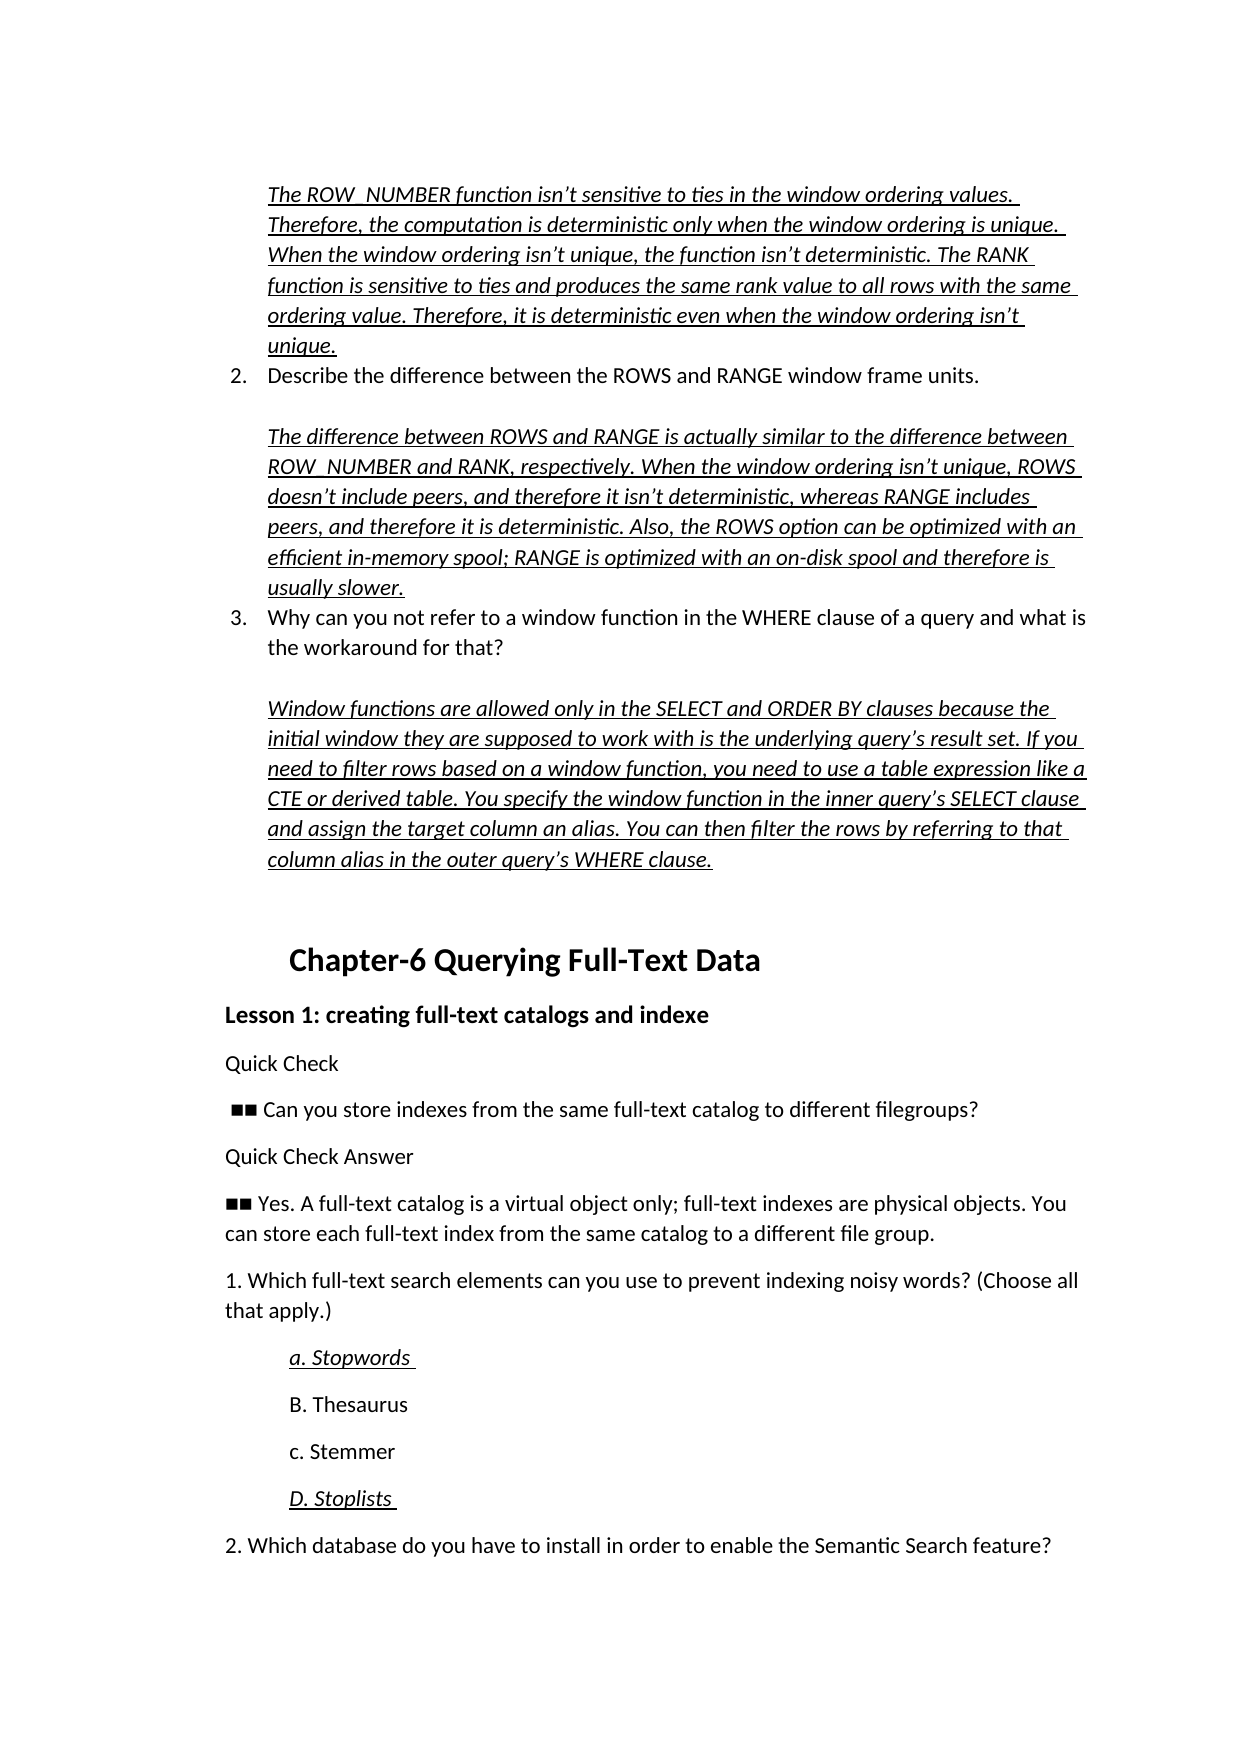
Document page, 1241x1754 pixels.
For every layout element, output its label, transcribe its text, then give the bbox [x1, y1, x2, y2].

text B. Thesaurus [289, 1390, 1090, 1418]
text D. Stoplists [289, 1484, 1090, 1512]
text 1. Which full-text search elements can you use to prevent indexing noisy words? (Choose all that apply.) [225, 1266, 1090, 1325]
text ■■ Yes. A full-text catalog is a virtual object only; full-text indexes are physical objects. You can store each full-text index from the same catalog to a different file group. [225, 1189, 1090, 1248]
list Window functions are allowed only in the SELECT and ORDER BY clauses because the initial window they are supposed to work with is the underlying query’s result set. If you need to filter rows based on a window function, you need to use a table expression like a CTE or derived table. You specify the window function in the inner query’s SELECT clause and assign the target column an alias. You can then filter the rows by referring to that column alias in the outer query’s WHERE clause. [267, 694, 1090, 873]
text 2. Which database do you have to install in order to enable the Semantic Search feature? [225, 1531, 1090, 1559]
text Quick Check [225, 1049, 1090, 1077]
list Describe the difference between the ROWS and RANGE window frame units. [230, 361, 1090, 389]
text ■■ Can you store indexes from the same full-text catalog to different filegroups? [225, 1096, 1090, 1124]
list Why can you not refer to a window function in the WHERE clause of a query and what is the workaround for that? [230, 603, 1090, 661]
list The difference between ROWS and RANGE is actually similar to the difference between ROW_NUMBER and RANK, respectively. When the window ordering isn’t unique, ROWS doesn’t include peers, and therefore it isn’t deterministic, whereas RANGE includes peers, and therefore it is deterministic. Also, the ROWS option can be optimized with an efficient in-memory spool; RANGE is optimized with an on-disk spool and therefore is usually slower. [267, 422, 1090, 601]
text Chapter-6 Querying Full-Text Data [225, 938, 1090, 979]
text Quick Check Answer [225, 1142, 1090, 1171]
text a. Stopwords [289, 1343, 1090, 1372]
text c. Stemmer [289, 1437, 1090, 1465]
text Lesson 1: creating full-text catalogs and indexe [225, 999, 1090, 1030]
list The ROW_NUMBER function isn’t sensitive to ties in the window ordering values. Therefore, the computation is deterministic only when the window ordering is unique. When the window ordering isn’t unique, the function isn’t deterministic. The RANK function is sensitive to ties and produces the same rank value to all rows with the same ordering value. Therefore, it is deterministic even when the window ordering isn’t unique. [267, 180, 1090, 359]
